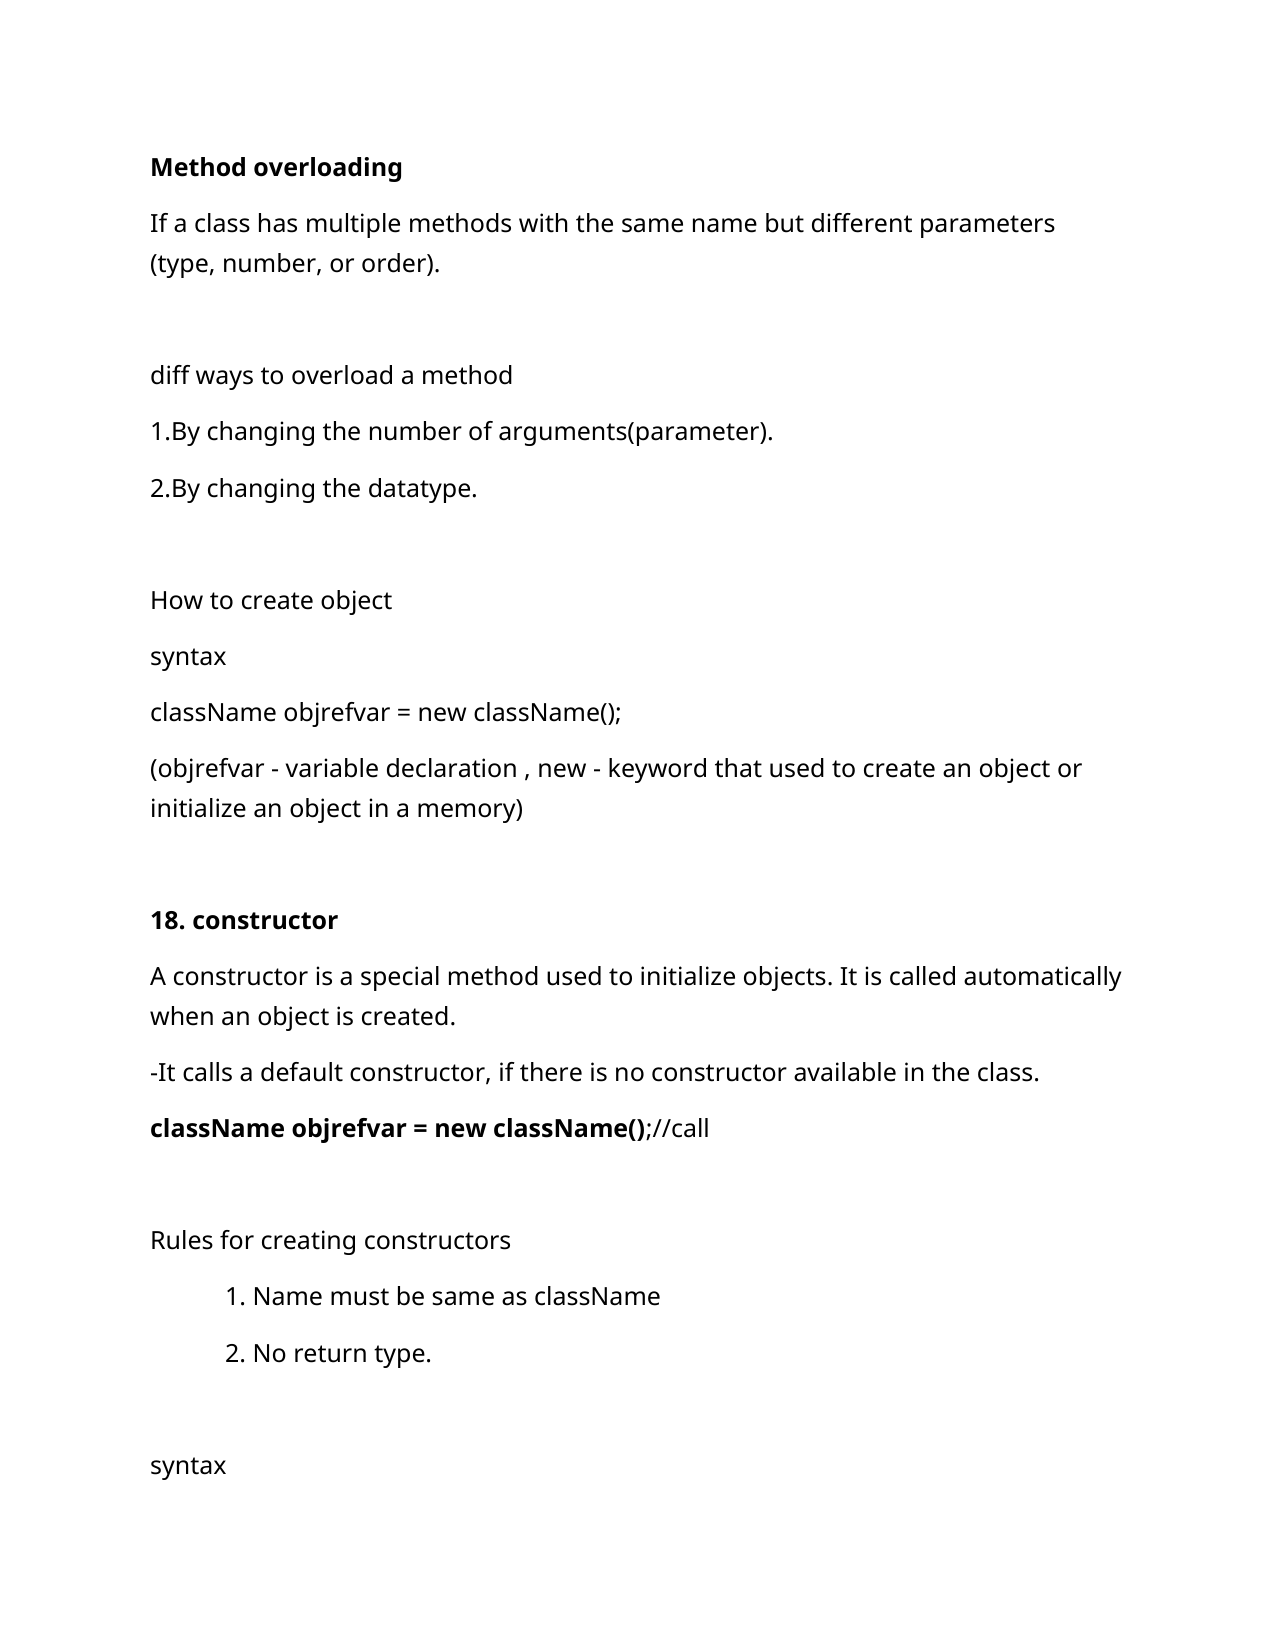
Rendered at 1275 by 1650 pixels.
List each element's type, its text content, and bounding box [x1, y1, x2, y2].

text 2.By changing the datatype. [150, 470, 1125, 504]
text className objrefvar = new className();//call [150, 1111, 1125, 1145]
text How to create object [150, 582, 1125, 617]
text 2. No return type. [225, 1335, 1125, 1369]
text -It calls a default constructor, if there is no constructor available in the class. [150, 1054, 1125, 1088]
text (objrefvar - variable declaration , new - keyword that used to create an object or initialize an object in a memory) [150, 751, 1125, 824]
text Rules for creating constructors [150, 1223, 1125, 1257]
text A constructor is a special method used to initialize objects. It is called automatically when an object is created. [150, 959, 1125, 1032]
text Method overloading [150, 150, 1125, 184]
text 1.By changing the number of arguments(parameter). [150, 414, 1125, 448]
text diff ways to overload a method [150, 358, 1125, 392]
text className objrefvar = new className(); [150, 695, 1125, 729]
text 18. constructor [150, 903, 1125, 937]
text syntax [150, 639, 1125, 673]
text syntax [150, 1447, 1125, 1482]
text If a class has multiple methods with the same name but different parameters (type, number, or order). [150, 206, 1125, 280]
text 1. Name must be same as className [225, 1279, 1125, 1313]
